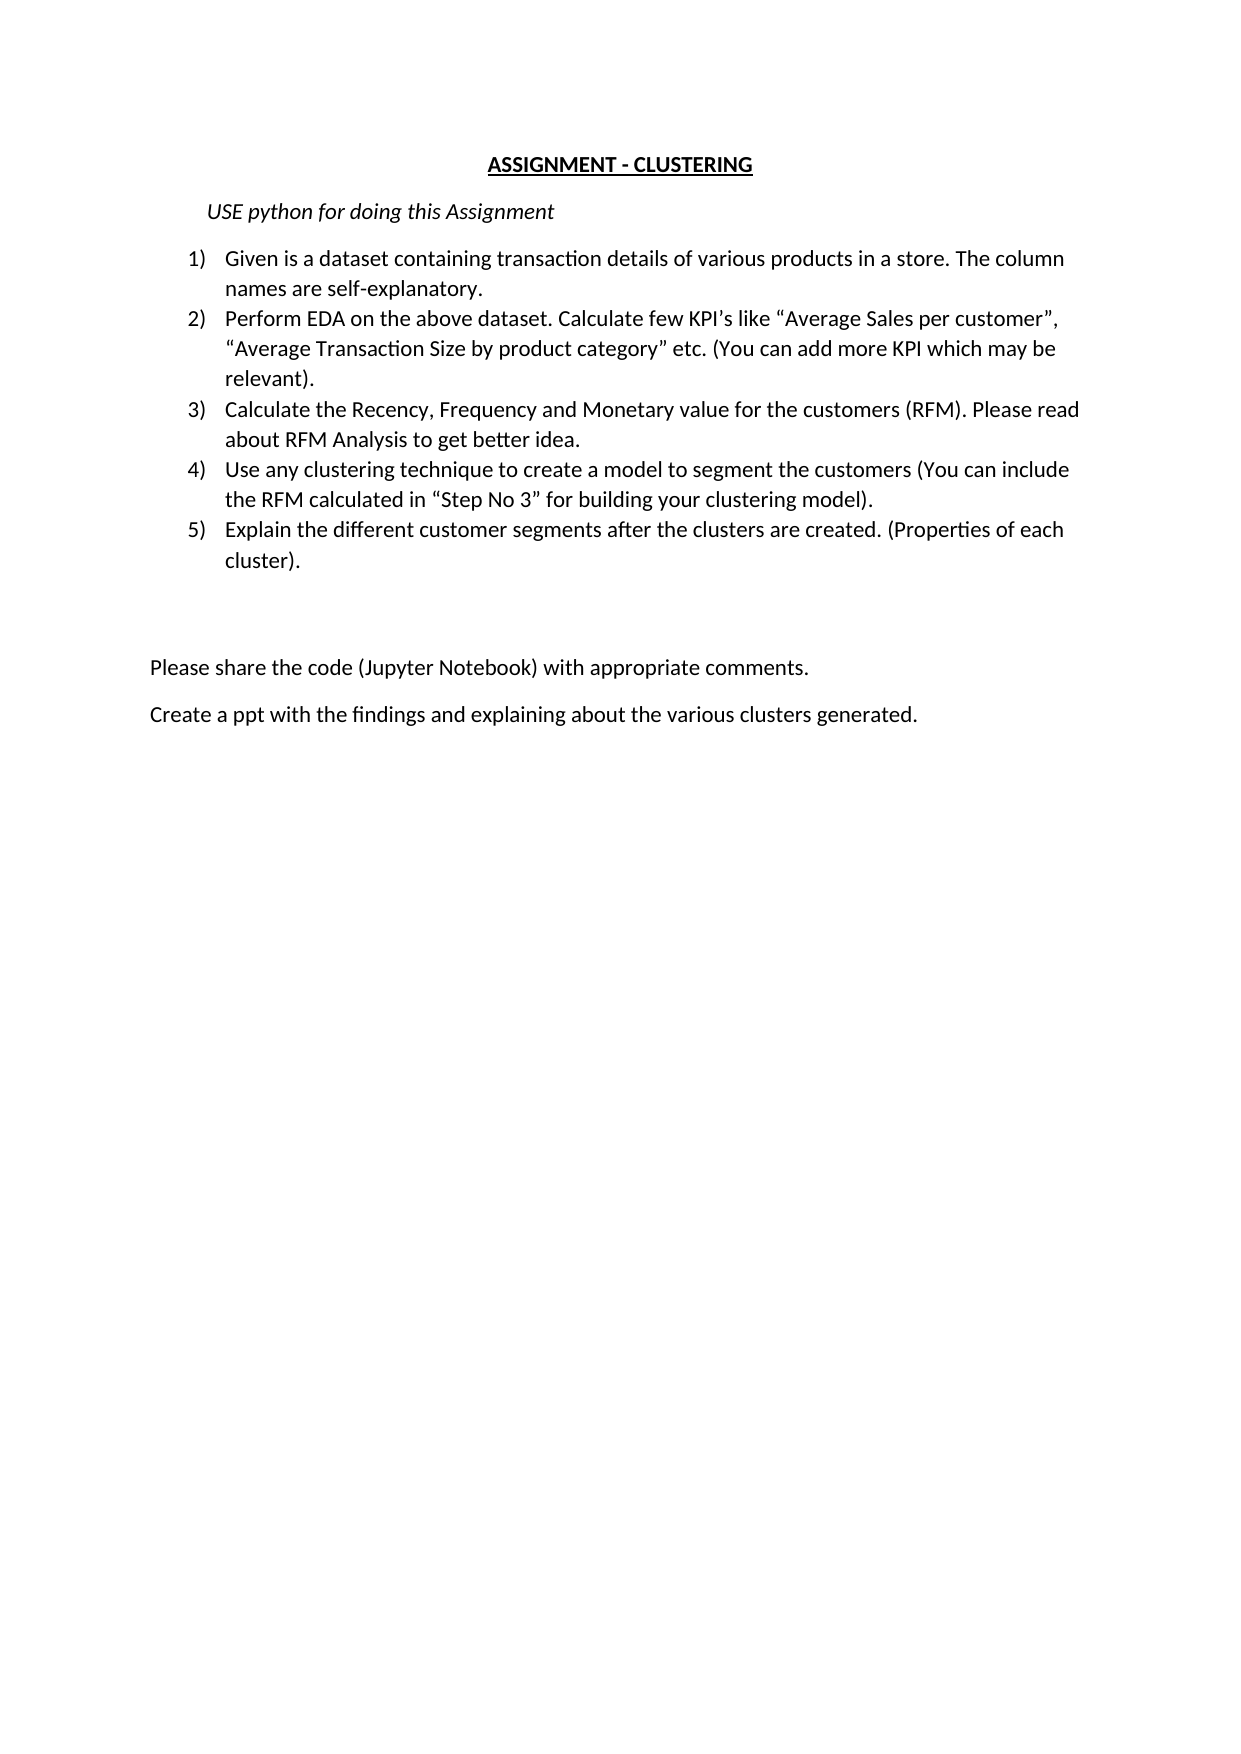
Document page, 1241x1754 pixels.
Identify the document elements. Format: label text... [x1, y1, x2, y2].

list Calculate the Recency, Frequency and Monetary value for the customers (RFM). Please read about RFM Analysis to get better idea. [187, 395, 1090, 453]
text Create a ppt with the findings and explaining about the various clusters generated. [150, 700, 1090, 728]
list Given is a dataset containing transaction details of various products in a store. The column names are self-explanatory. [187, 244, 1090, 302]
text Please share the code (Jupyter Notebook) with appropriate comments. [150, 653, 1090, 681]
text ASSIGNMENT - CLUSTERING [150, 150, 1090, 178]
list Perform EDA on the above dataset. Calculate few KPI’s like “Average Sales per customer”, “Average Transaction Size by product category” etc. (You can add more KPI which may be relevant). [187, 304, 1090, 393]
list Use any clustering technique to create a model to segment the customers (You can include the RFM calculated in “Step No 3” for building your clustering model). [187, 455, 1090, 513]
text USE python for doing this Assignment [150, 197, 1090, 225]
list Explain the different customer segments after the clusters are created. (Properties of each cluster). [187, 516, 1090, 574]
